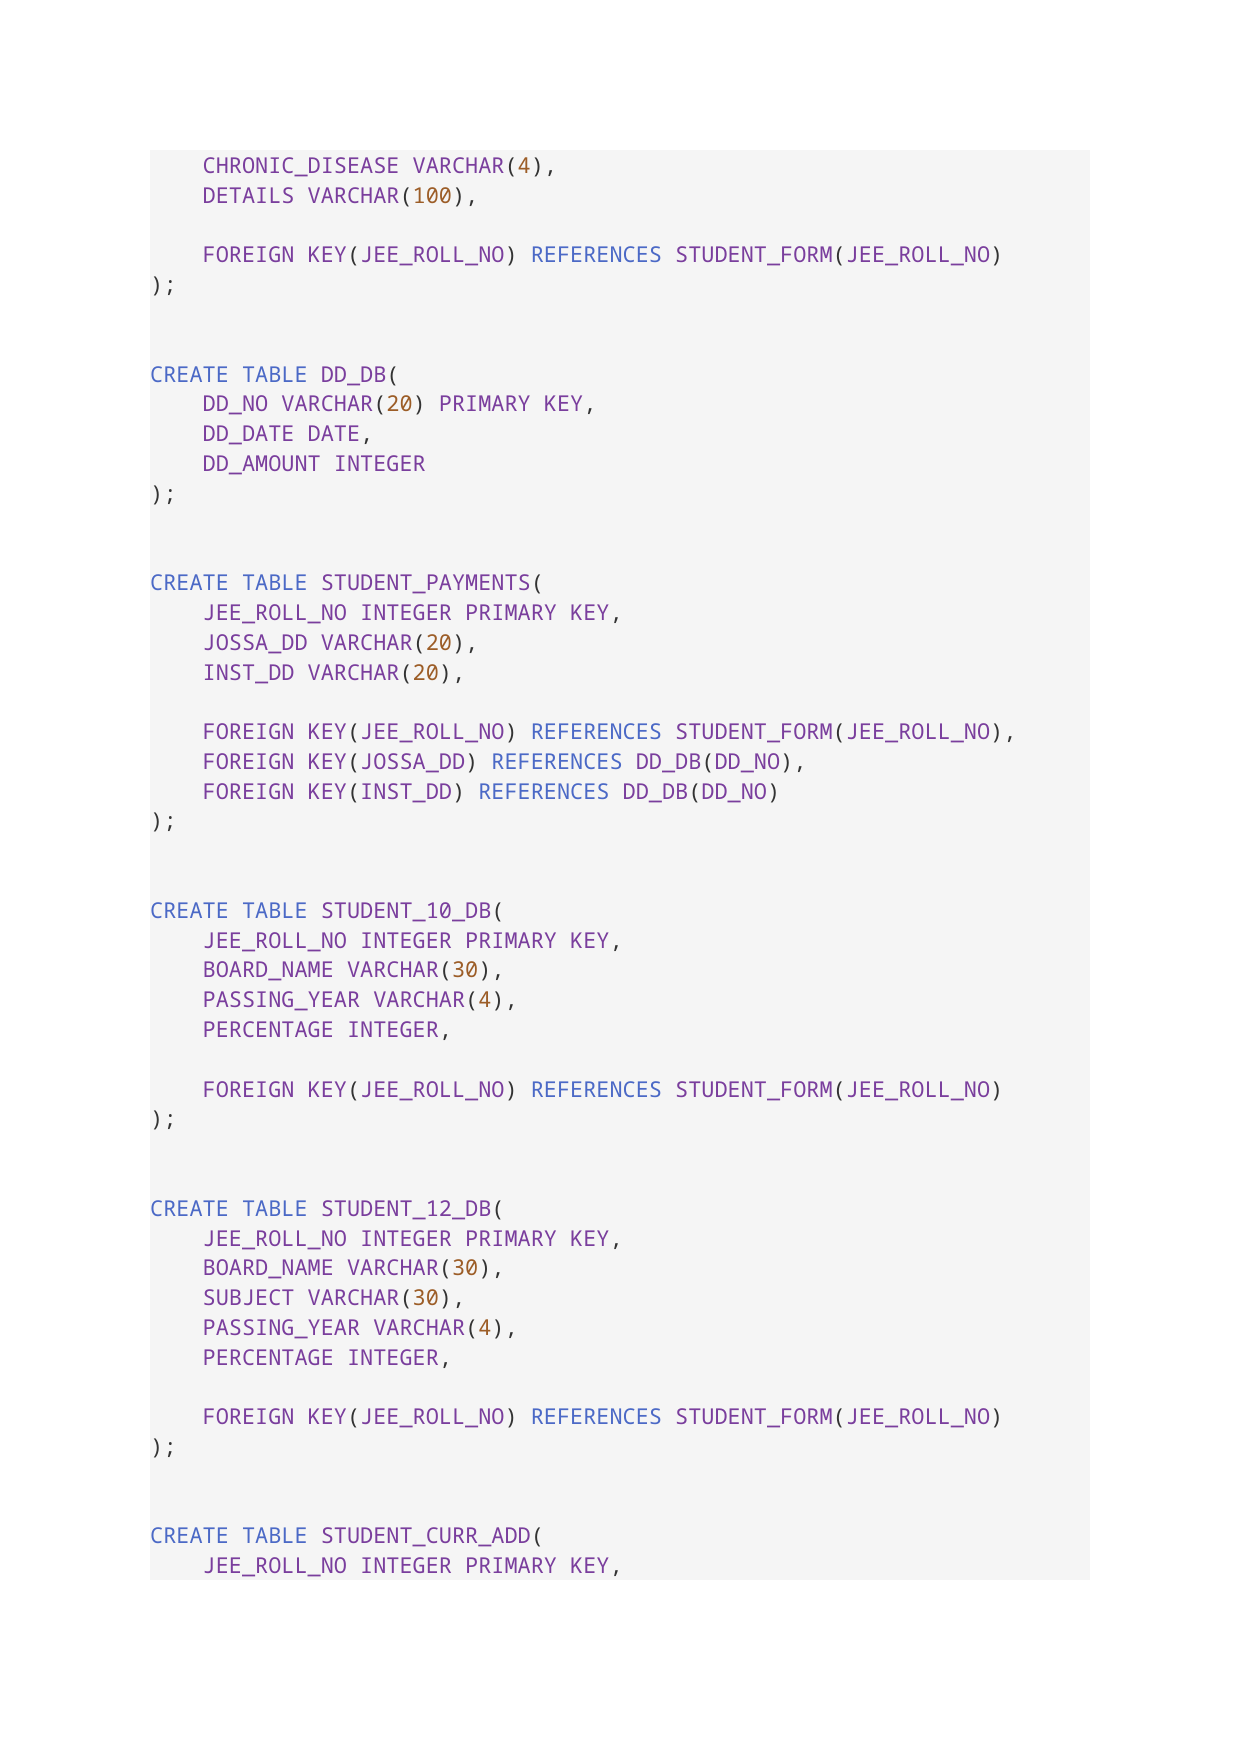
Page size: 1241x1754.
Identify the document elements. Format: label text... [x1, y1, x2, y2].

text JEE_ROLL_NO INTEGER PRIMARY KEY, [150, 924, 1090, 954]
text ); [150, 478, 1090, 507]
text DETAILS VARCHAR(100), [150, 180, 1090, 209]
text BOARD_NAME VARCHAR(30), [150, 954, 1090, 984]
text FOREIGN KEY(JEE_ROLL_NO) REFERENCES STUDENT_FORM(JEE_ROLL_NO) [150, 1073, 1090, 1103]
text ); [150, 1103, 1090, 1133]
text FOREIGN KEY(JEE_ROLL_NO) REFERENCES STUDENT_FORM(JEE_ROLL_NO) [150, 1401, 1090, 1431]
text CREATE TABLE STUDENT_10_DB( [150, 895, 1090, 924]
text PASSING_YEAR VARCHAR(4), [150, 984, 1090, 1014]
text CREATE TABLE STUDENT_12_DB( [150, 1193, 1090, 1222]
text JEE_ROLL_NO INTEGER PRIMARY KEY, [150, 1550, 1090, 1580]
text PASSING_YEAR VARCHAR(4), [150, 1312, 1090, 1342]
text INST_DD VARCHAR(20), [150, 656, 1090, 686]
text FOREIGN KEY(JOSSA_DD) REFERENCES DD_DB(DD_NO), [150, 746, 1090, 776]
text ); [150, 1431, 1090, 1461]
text ); [150, 805, 1090, 835]
text CREATE TABLE STUDENT_PAYMENTS( [150, 567, 1090, 597]
text PERCENTAGE INTEGER, [150, 1342, 1090, 1371]
text JEE_ROLL_NO INTEGER PRIMARY KEY, [150, 597, 1090, 627]
text PERCENTAGE INTEGER, [150, 1014, 1090, 1044]
text BOARD_NAME VARCHAR(30), [150, 1252, 1090, 1282]
text DD_NO VARCHAR(20) PRIMARY KEY, [150, 388, 1090, 418]
text JEE_ROLL_NO INTEGER PRIMARY KEY, [150, 1222, 1090, 1252]
text CREATE TABLE STUDENT_CURR_ADD( [150, 1520, 1090, 1550]
text DD_DATE DATE, [150, 418, 1090, 448]
text DD_AMOUNT INTEGER [150, 448, 1090, 478]
text CREATE TABLE DD_DB( [150, 358, 1090, 388]
text JOSSA_DD VARCHAR(20), [150, 627, 1090, 656]
text FOREIGN KEY(INST_DD) REFERENCES DD_DB(DD_NO) [150, 776, 1090, 805]
text FOREIGN KEY(JEE_ROLL_NO) REFERENCES STUDENT_FORM(JEE_ROLL_NO) [150, 239, 1090, 269]
text CHRONIC_DISEASE VARCHAR(4), [150, 150, 1090, 180]
text FOREIGN KEY(JEE_ROLL_NO) REFERENCES STUDENT_FORM(JEE_ROLL_NO), [150, 716, 1090, 746]
text SUBJECT VARCHAR(30), [150, 1282, 1090, 1312]
text ); [150, 269, 1090, 299]
